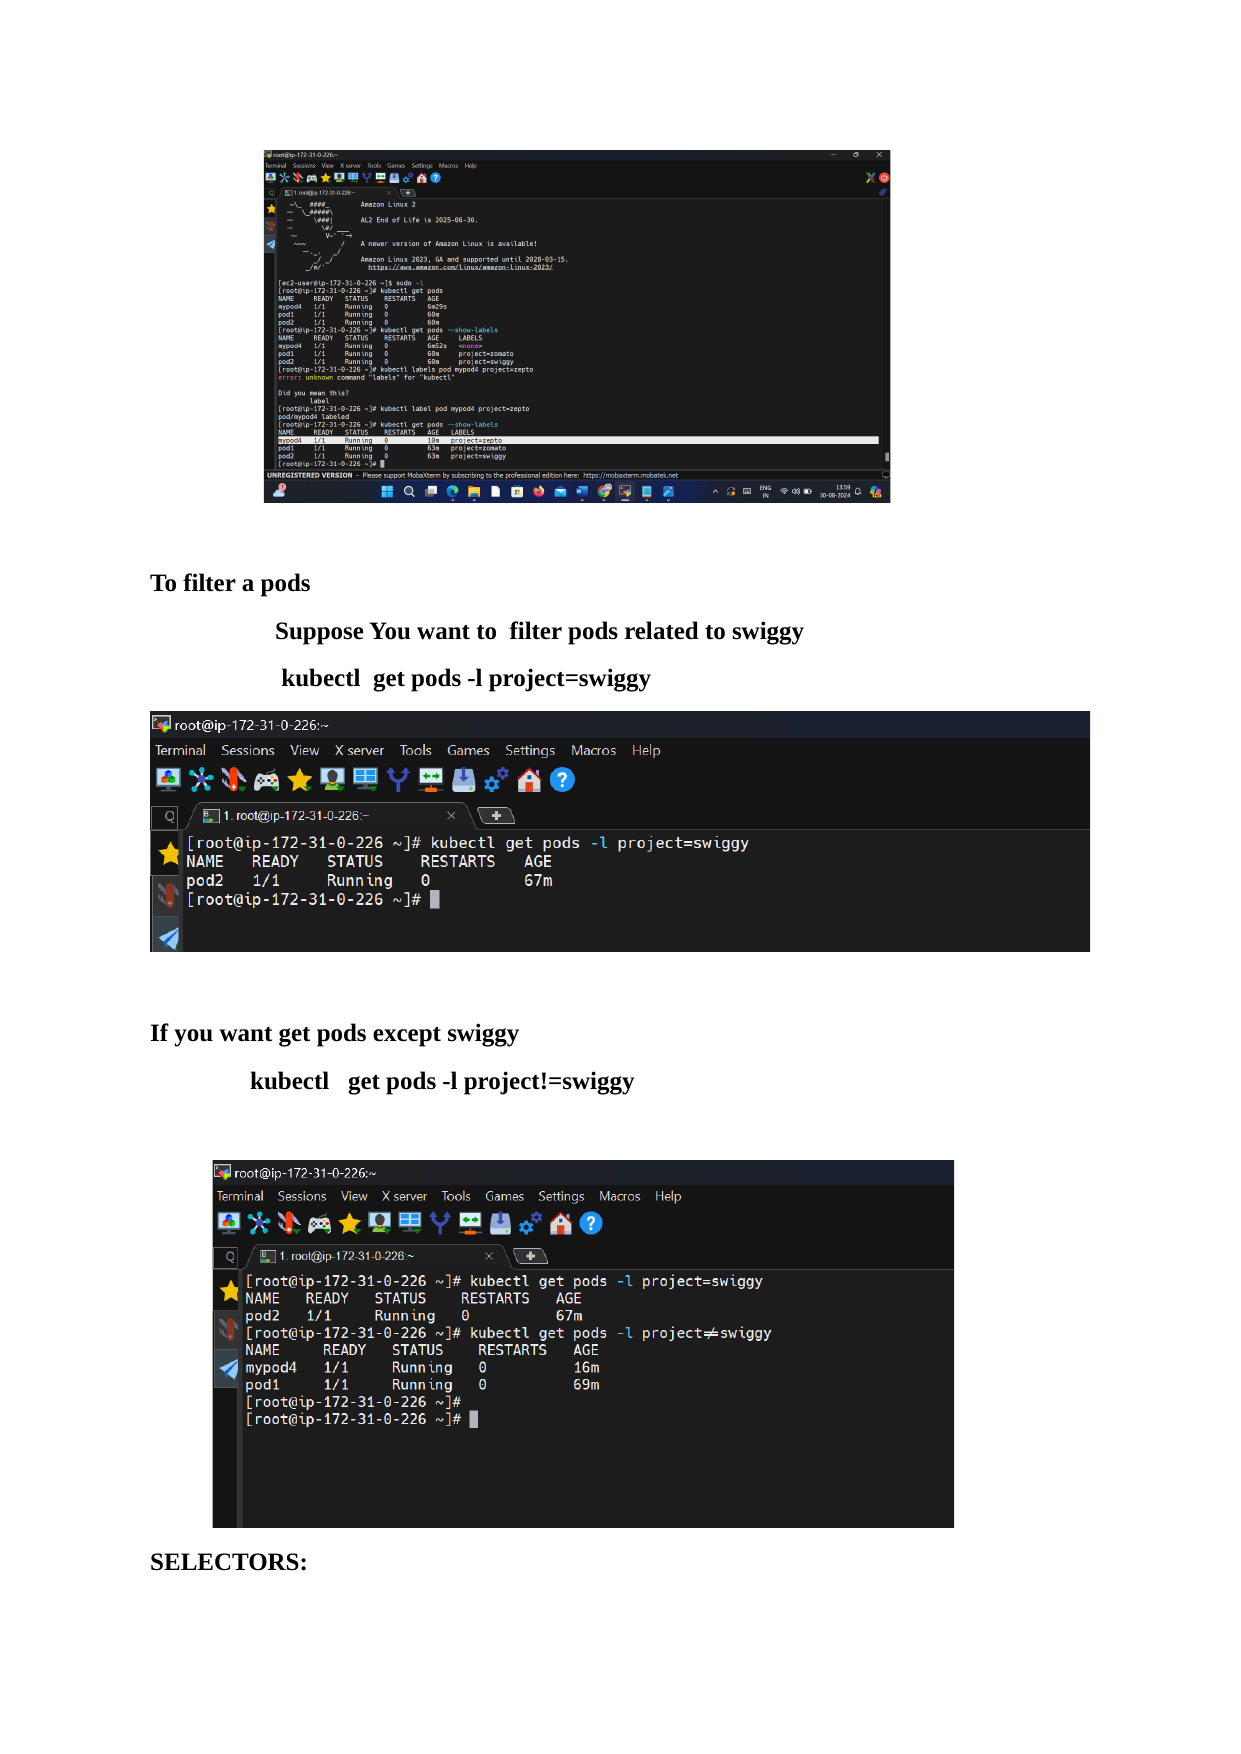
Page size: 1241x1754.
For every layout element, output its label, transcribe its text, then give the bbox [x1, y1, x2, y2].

text SELECTORS: [150, 1547, 1090, 1576]
picture [263, 150, 891, 503]
picture [212, 1160, 955, 1528]
picture [150, 711, 1091, 952]
text kubectl get pods -l project=swiggy [150, 663, 1090, 692]
text If you want get pods except swiggy [150, 1018, 1090, 1047]
text kubectl get pods -l project!=swiggy [150, 1066, 1090, 1095]
text Suppose You want to filter pods related to swiggy [150, 616, 1090, 644]
text To filter a pods [150, 568, 1090, 597]
